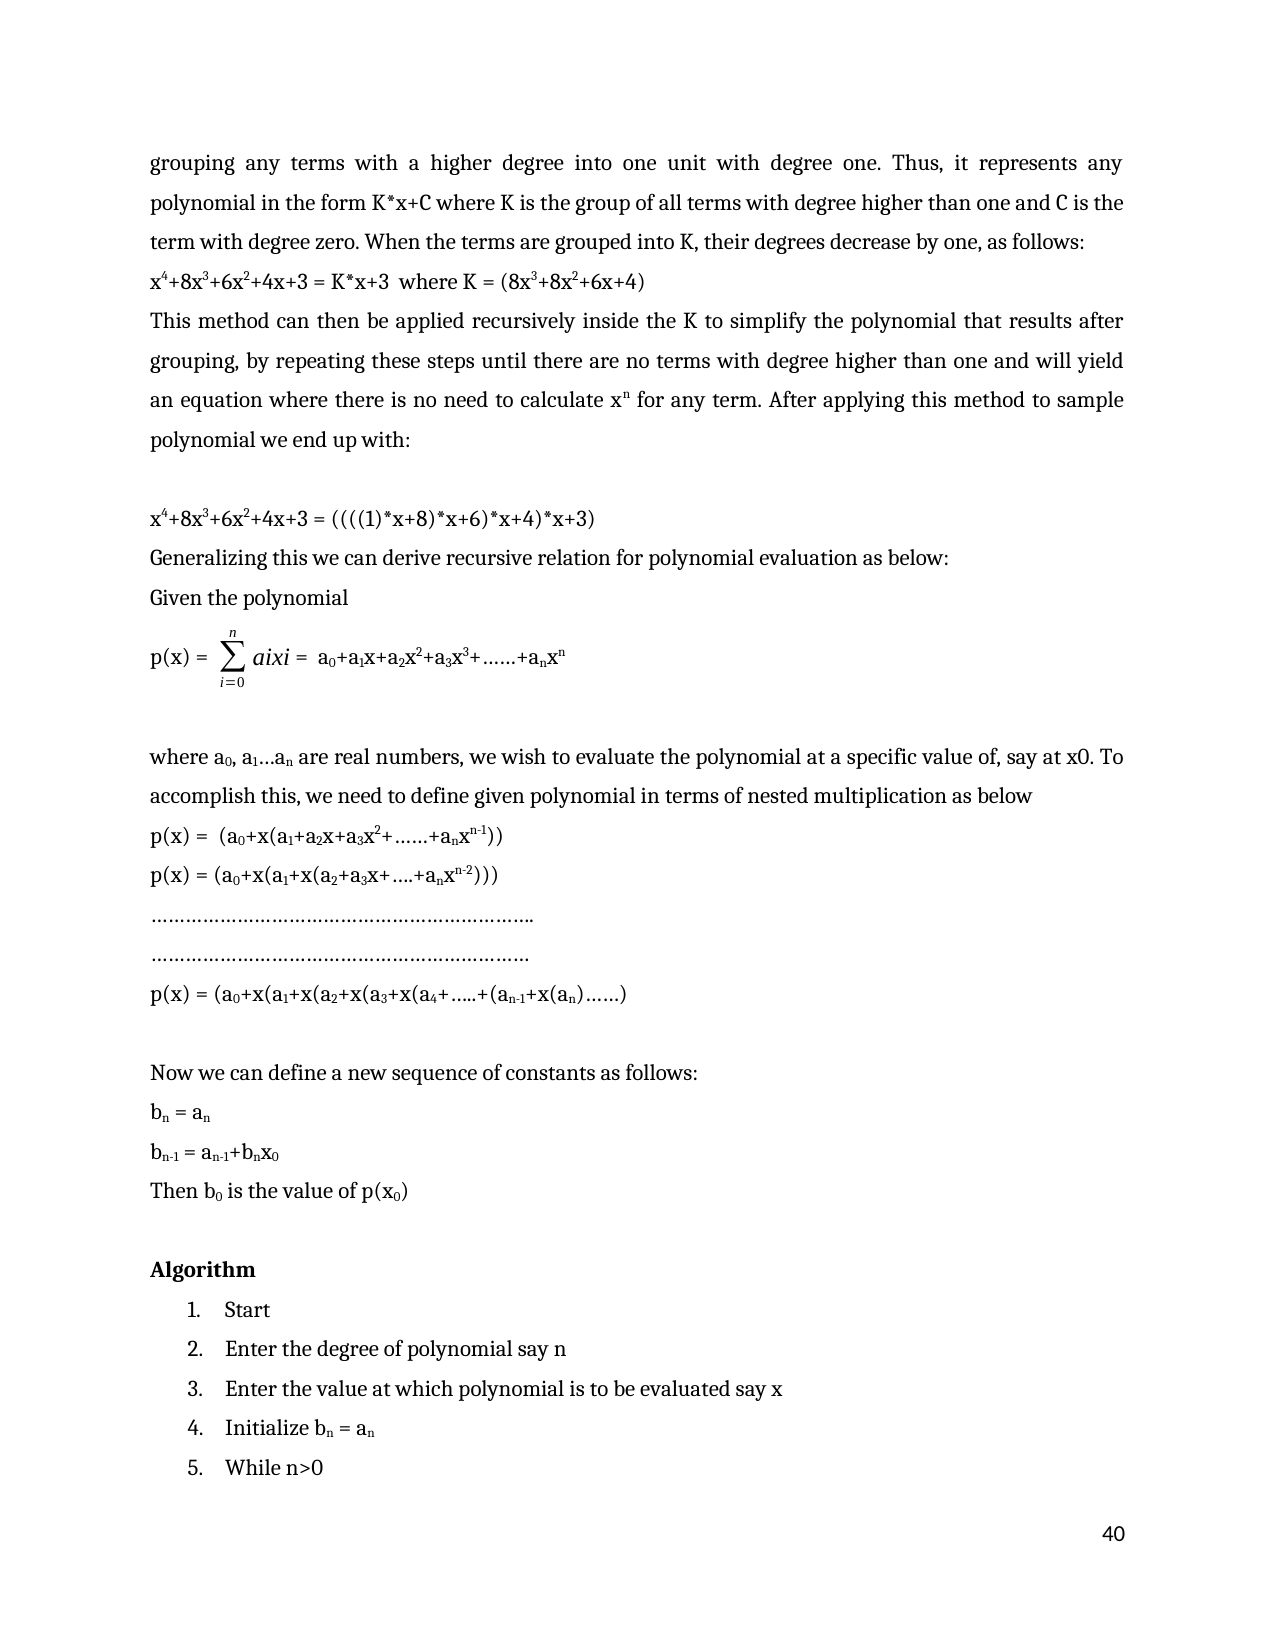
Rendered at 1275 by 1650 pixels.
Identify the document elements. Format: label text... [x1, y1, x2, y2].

text Generalizing this we can derive recursive relation for polynomial evaluation as below: [150, 545, 1125, 571]
text x4+8x3+6x2+4x+3 = K*x+3 where K = (8x3+8x2+6x+4) [150, 268, 1125, 295]
text p(x) = (a0+x(a1+a2x+a3x2+……+anxn-1)) [150, 823, 1125, 849]
text Then b0 is the value of p(x0) [150, 1178, 1125, 1204]
text where a0, a1…an are real numbers, we wish to evaluate the polynomial at a specific value of, say at x0. To accomplish this, we need to define given polynomial in terms of nested multiplication as below [150, 744, 1125, 809]
text p(x) = (a0+x(a1+x(a2+a3x+….+anxn-2))) [150, 862, 1125, 888]
text Algorithm [150, 1257, 1125, 1283]
text …………………………………………………………. [150, 902, 1125, 928]
text Now we can define a new sequence of constants as follows: [150, 1059, 1125, 1086]
text This method can then be applied recursively inside the K to simplify the polynomial that results after grouping, by repeating these steps until there are no terms with degree higher than one and will yield an equation where there is no need to calculate xn for any term. After applying this method to sample polynomial we end up with: [150, 308, 1125, 453]
list Initialize bn = an [187, 1415, 1125, 1441]
text bn = an [150, 1099, 1125, 1125]
list While n>0 [187, 1454, 1125, 1481]
text p(x) = = a0+a1x+a2x2+a3x3+……+anxn [150, 624, 1125, 691]
text ………………………………………………………… [150, 941, 1125, 967]
text x4+8x3+6x2+4x+3 = ((((1)*x+8)*x+6)*x+4)*x+3) [150, 505, 1125, 532]
text bn-1 = an-1+bnx0 [150, 1138, 1125, 1165]
text p(x) = (a0+x(a1+x(a2+x(a3+x(a4+…..+(an-1+x(an)……) [150, 981, 1125, 1007]
text Given the polynomial [150, 584, 1125, 611]
list Start [187, 1296, 1125, 1323]
list Enter the value at which polynomial is to be evaluated say x [187, 1375, 1125, 1402]
list Enter the degree of polynomial say n [187, 1336, 1125, 1362]
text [150, 150, 1125, 255]
